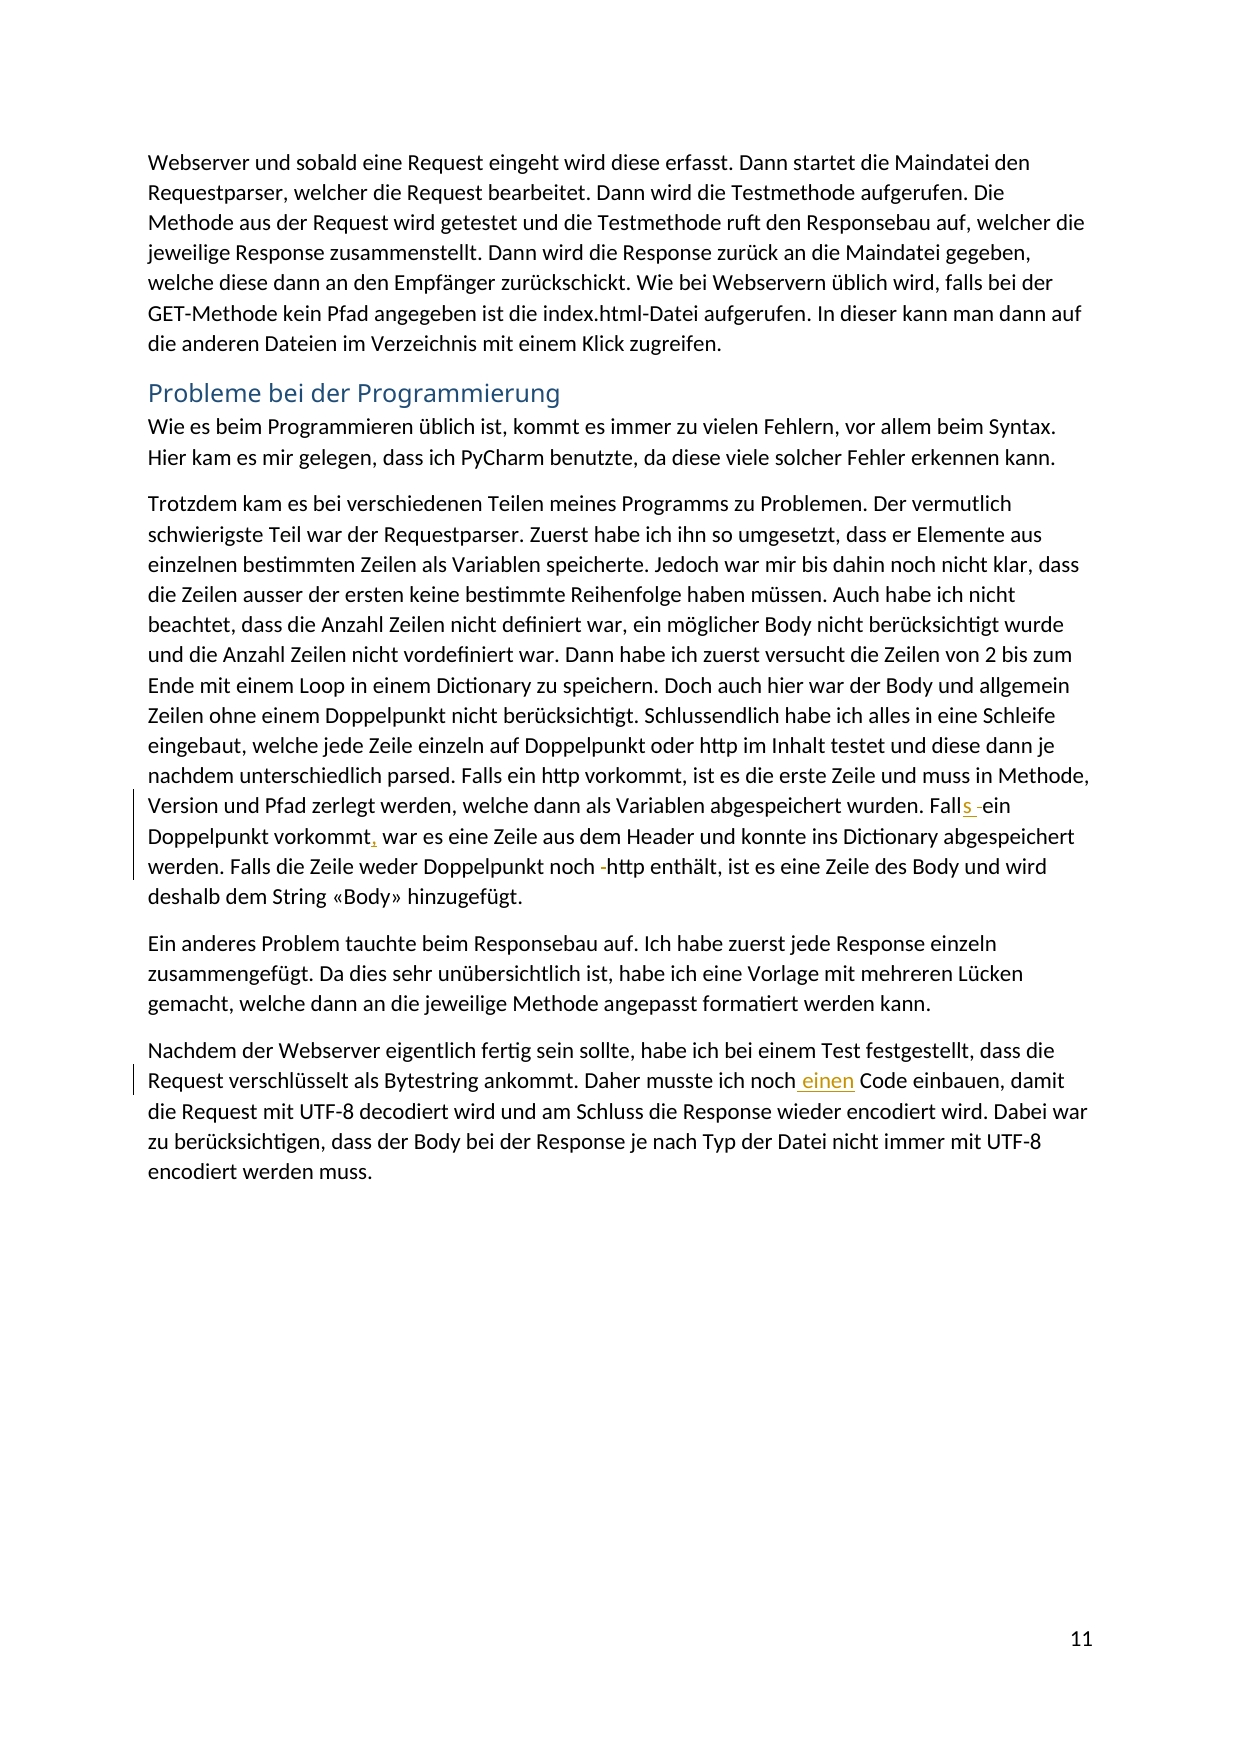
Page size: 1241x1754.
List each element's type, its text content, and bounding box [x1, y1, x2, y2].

subtitle Probleme bei der Programmierung [148, 376, 1093, 410]
text Wie es beim Programmieren üblich ist, kommt es immer zu vielen Fehlern, vor allem beim Syntax. Hier kam es mir gelegen, dass ich PyCharm benutzte, da diese viele solcher Fehler erkennen kann. [148, 412, 1093, 471]
text Trotzdem kam es bei verschiedenen Teilen meines Programms zu Problemen. Der vermutlich schwierigste Teil war der Requestparser. Zuerst habe ich ihn so umgesetzt, dass er Elemente aus einzelnen bestimmten Zeilen als Variablen speicherte. Jedoch war mir bis dahin noch nicht klar, dass die Zeilen ausser der ersten keine bestimmte Reihenfolge haben müssen. Auch habe ich nicht beachtet, dass die Anzahl Zeilen nicht definiert war, ein möglicher Body nicht berücksichtigt wurde und die Anzahl Zeilen nicht vordefiniert war. Dann habe ich zuerst versucht die Zeilen von 2 bis zum Ende mit einem Loop in einem Dictionary zu speichern. Doch auch hier war der Body und allgemein Zeilen ohne einem Doppelpunkt nicht berücksichtigt. Schlussendlich habe ich alles in eine Schleife eingebaut, welche jede Zeile einzeln auf Doppelpunkt oder http im Inhalt testet und diese dann je nachdem unterschiedlich parsed. Falls ein http vorkommt, ist es die erste Zeile und muss in Methode, Version und Pfad zerlegt werden, welche dann als Variablen abgespeichert wurden. Fallein Doppelpunkt vorkommt war es eine Zeile aus dem Header und konnte ins Dictionary abgespeichert werden. Falls die Zeile weder Doppelpunkt noch http enthält, ist es eine Zeile des Body und wird deshalb dem String «Body» hinzugefügt. [148, 489, 1093, 910]
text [148, 148, 1093, 357]
text Nachdem der Webserver eigentlich fertig sein sollte, habe ich bei einem Test festgestellt, dass die Request verschlüsselt als Bytestring ankommt. Daher musste ich noch Code einbauen, damit die Request mit UTF-8 decodiert wird und am Schluss die Response wieder encodiert wird. Dabei war zu berücksichtigen, dass der Body bei der Response je nach Typ der Datei nicht immer mit UTF-8 encodiert werden muss. [148, 1036, 1093, 1185]
text Ein anderes Problem tauchte beim Responsebau auf. Ich habe zuerst jede Response einzeln zusammengefügt. Da dies sehr unübersichtlich ist, habe ich eine Vorlage mit mehreren Lücken gemacht, welche dann an die jeweilige Methode angepasst formatiert werden kann. [148, 929, 1093, 1018]
